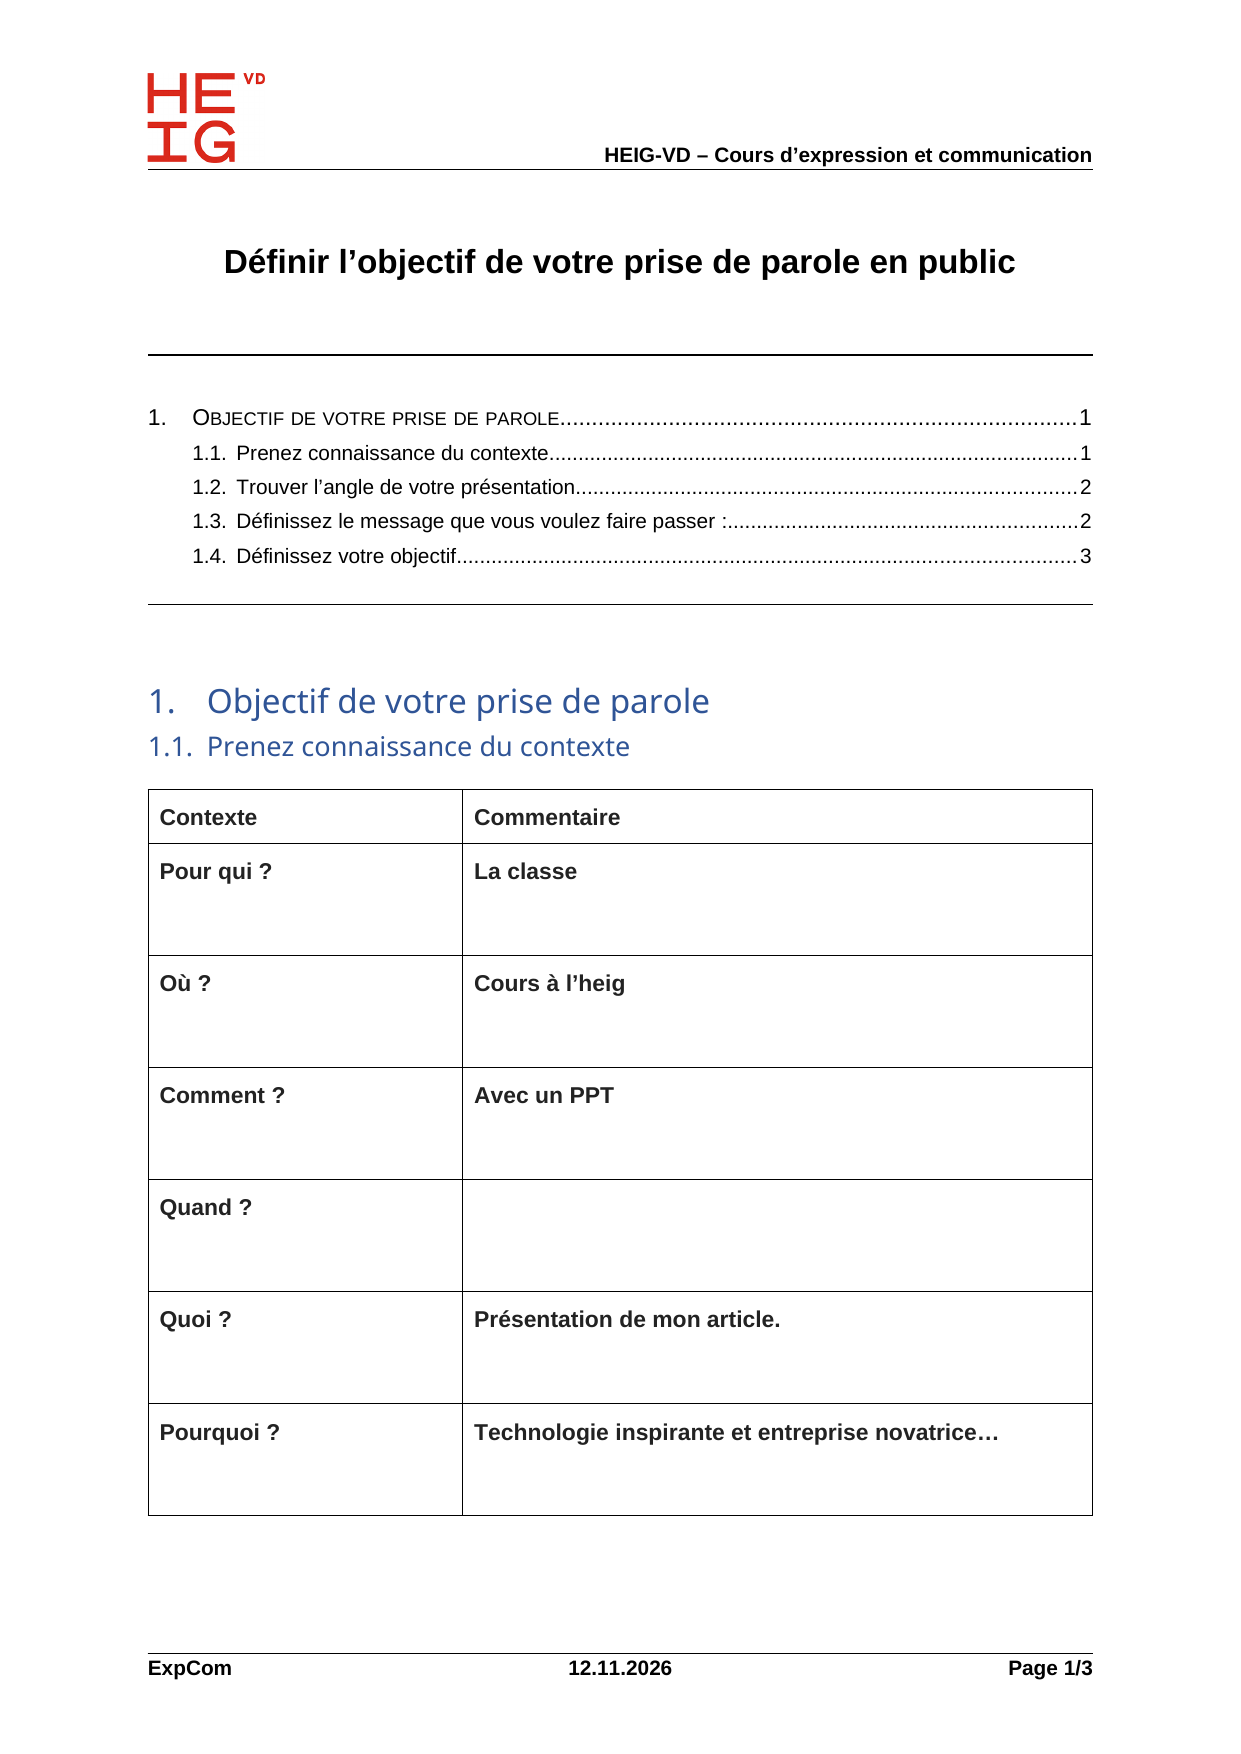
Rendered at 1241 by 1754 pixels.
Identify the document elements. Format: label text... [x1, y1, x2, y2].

table_cell [463, 1180, 1092, 1291]
table_cell Avec un PPT [463, 1068, 1092, 1179]
subtitle Objectif de votre prise de parole [148, 678, 1093, 724]
table_cell Comment ? [149, 1068, 462, 1179]
table_cell Quand ? [149, 1180, 462, 1291]
table_cell La classe [463, 844, 1092, 954]
table_cell Quoi ? [149, 1292, 462, 1403]
table_cell Technologie inspirante et entreprise novatrice… [463, 1404, 1092, 1515]
text Définir l’objectif de votre prise de parole en public [148, 242, 1093, 280]
table_header Commentaire [463, 790, 1092, 842]
table_header Contexte [149, 790, 462, 842]
table_cell Cours à l’heig [463, 956, 1092, 1067]
picture [147, 73, 265, 163]
table_cell Pour qui ? [149, 844, 462, 954]
table_cell Pourquoi ? [149, 1404, 462, 1515]
subtitle Prenez connaissance du contexte [148, 728, 1093, 765]
table_cell Présentation de mon article. [463, 1292, 1092, 1403]
table_cell Où ? [149, 956, 462, 1067]
